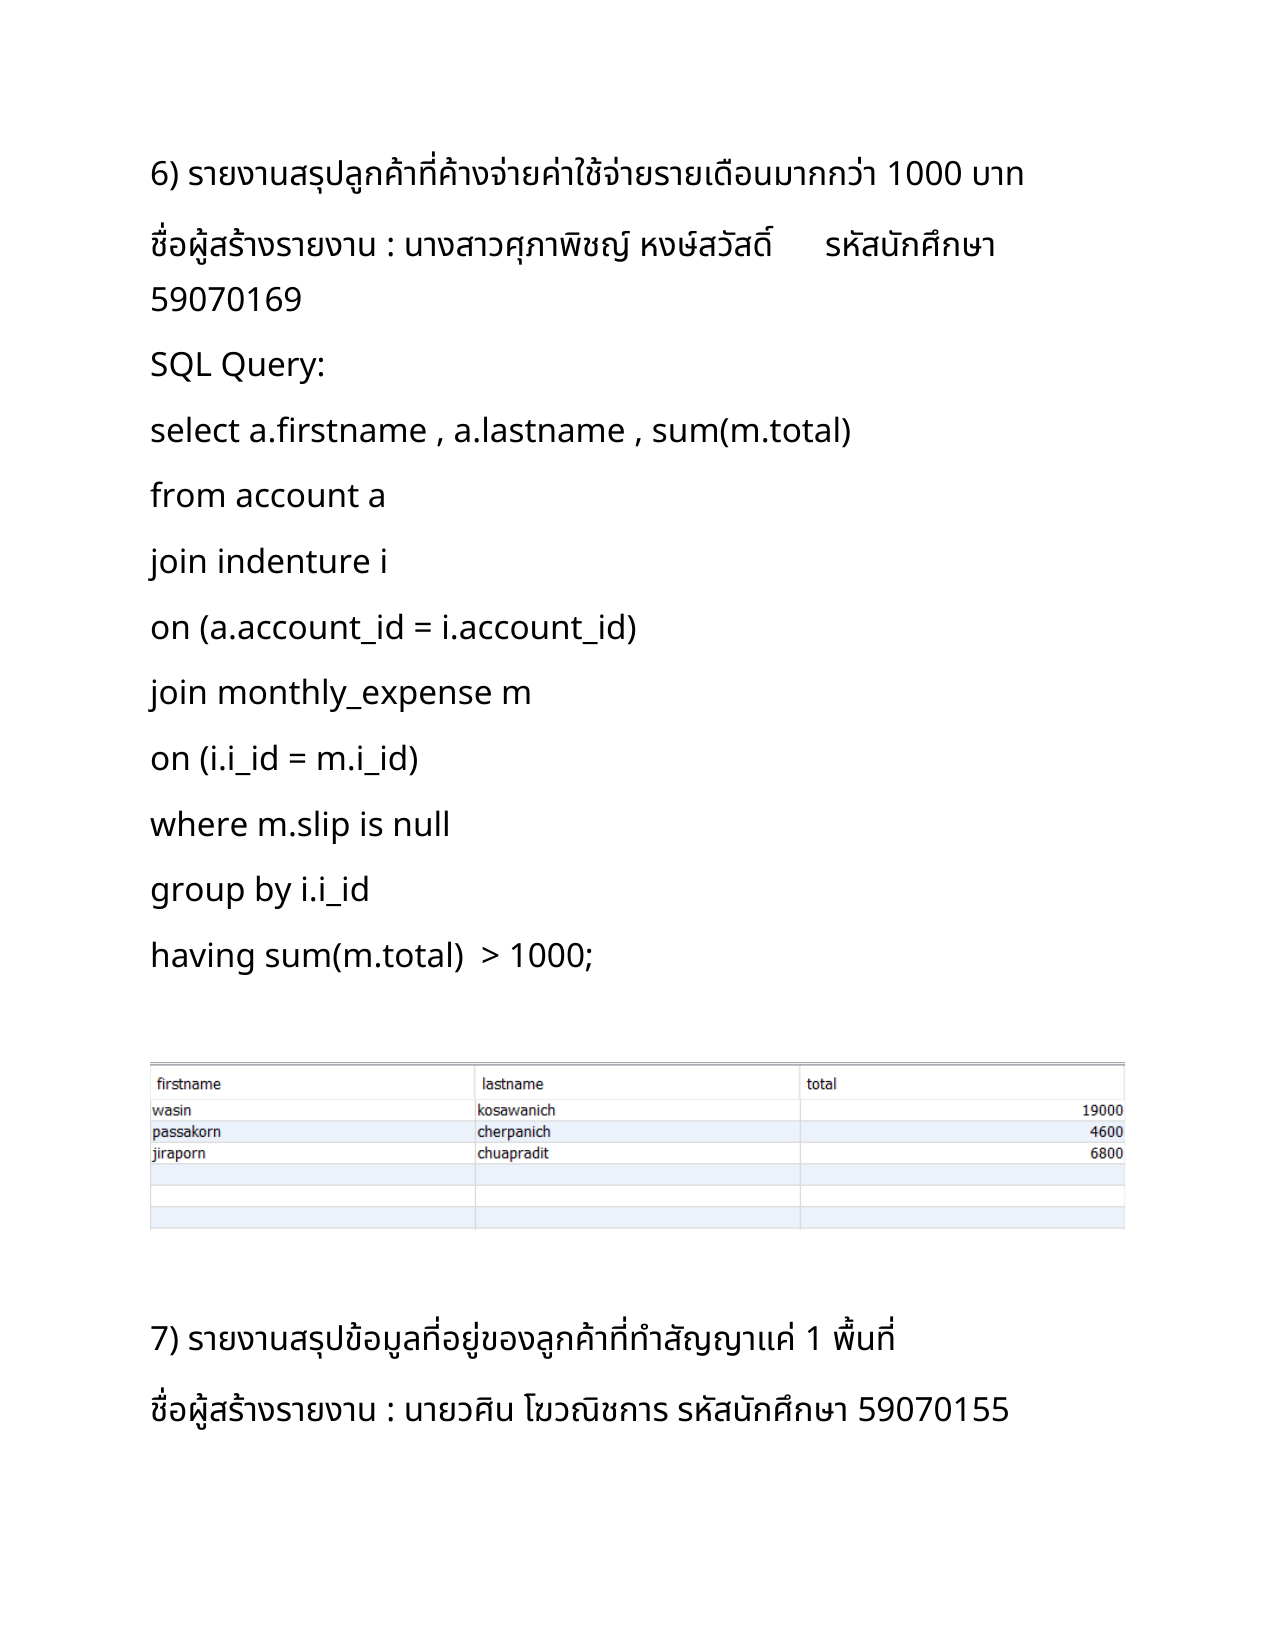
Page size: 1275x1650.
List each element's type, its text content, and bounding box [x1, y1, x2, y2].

text 6) รายงานสรุปลูกค้าที่ค้างจ่ายค่าใช้จ่ายรายเดือนมากกว่า 1000 บาท [150, 150, 1125, 201]
text having sum(m.total) > 1000; [150, 932, 1125, 977]
text ชื่อผู้สร้างรายงาน : นางสาวศุภาพิชญ์ หงษ์สวัสดิ์ รหัสนักศึกษา 59070169 [150, 221, 1125, 321]
text from account a [150, 472, 1125, 518]
text 7) รายงานสรุปข้อมูลที่อยู่ของลูกค้าที่ทำสัญญาแค่ 1 พื้นที่ [150, 1314, 1125, 1365]
picture [150, 1062, 1125, 1230]
text ชื่อผู้สร้างรายงาน : นายวศิน โฆวณิชการ รหัสนักศึกษา 59070155 [150, 1386, 1125, 1436]
text join indenture i [150, 538, 1125, 583]
text where m.slip is null [150, 800, 1125, 846]
text select a.firstname , a.lastname , sum(m.total) [150, 407, 1125, 452]
text group by i.i_id [150, 866, 1125, 911]
text SQL Query: [150, 341, 1125, 386]
text on (i.i_id = m.i_id) [150, 735, 1125, 780]
text join monthly_expense m [150, 669, 1125, 714]
text on (a.account_id = i.account_id) [150, 603, 1125, 649]
